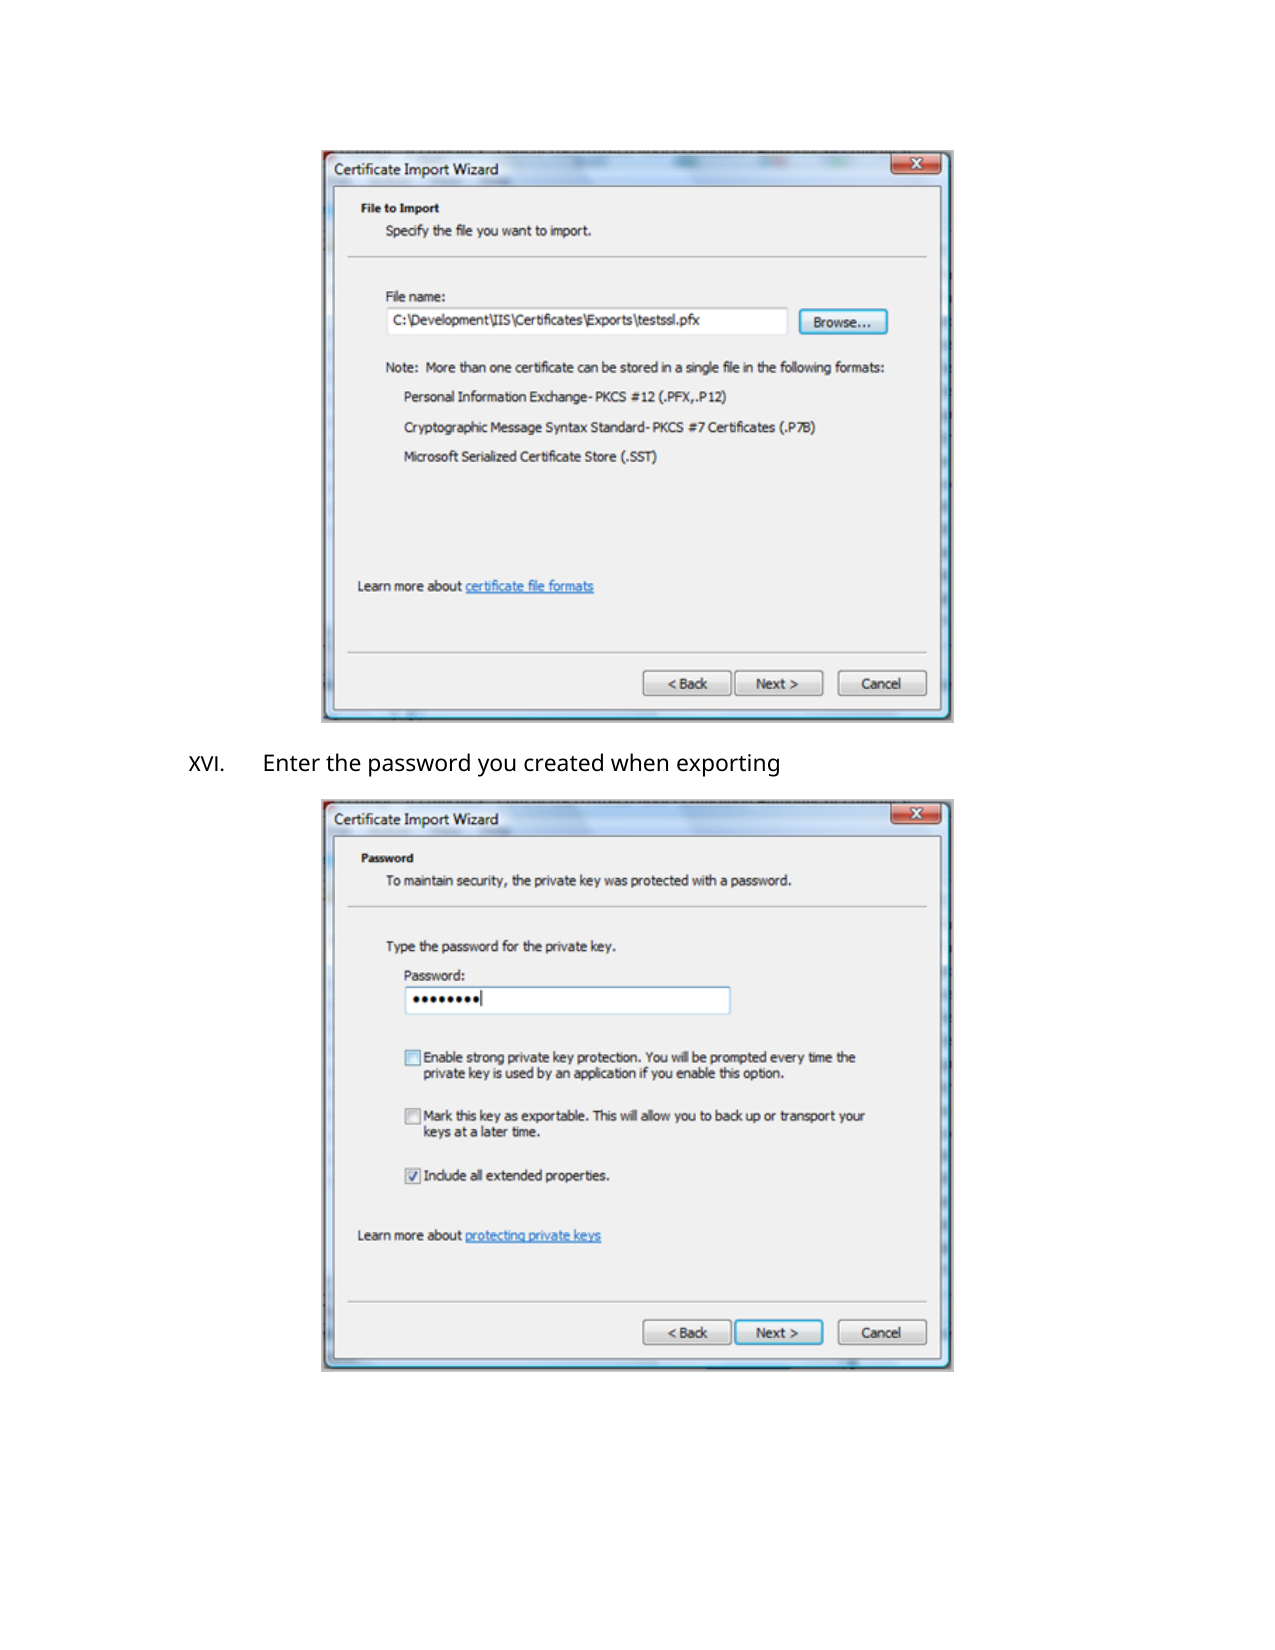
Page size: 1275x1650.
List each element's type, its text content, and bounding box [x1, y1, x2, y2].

picture [321, 150, 954, 723]
list Enter the password you created when exporting [225, 747, 1125, 779]
picture [321, 799, 954, 1372]
